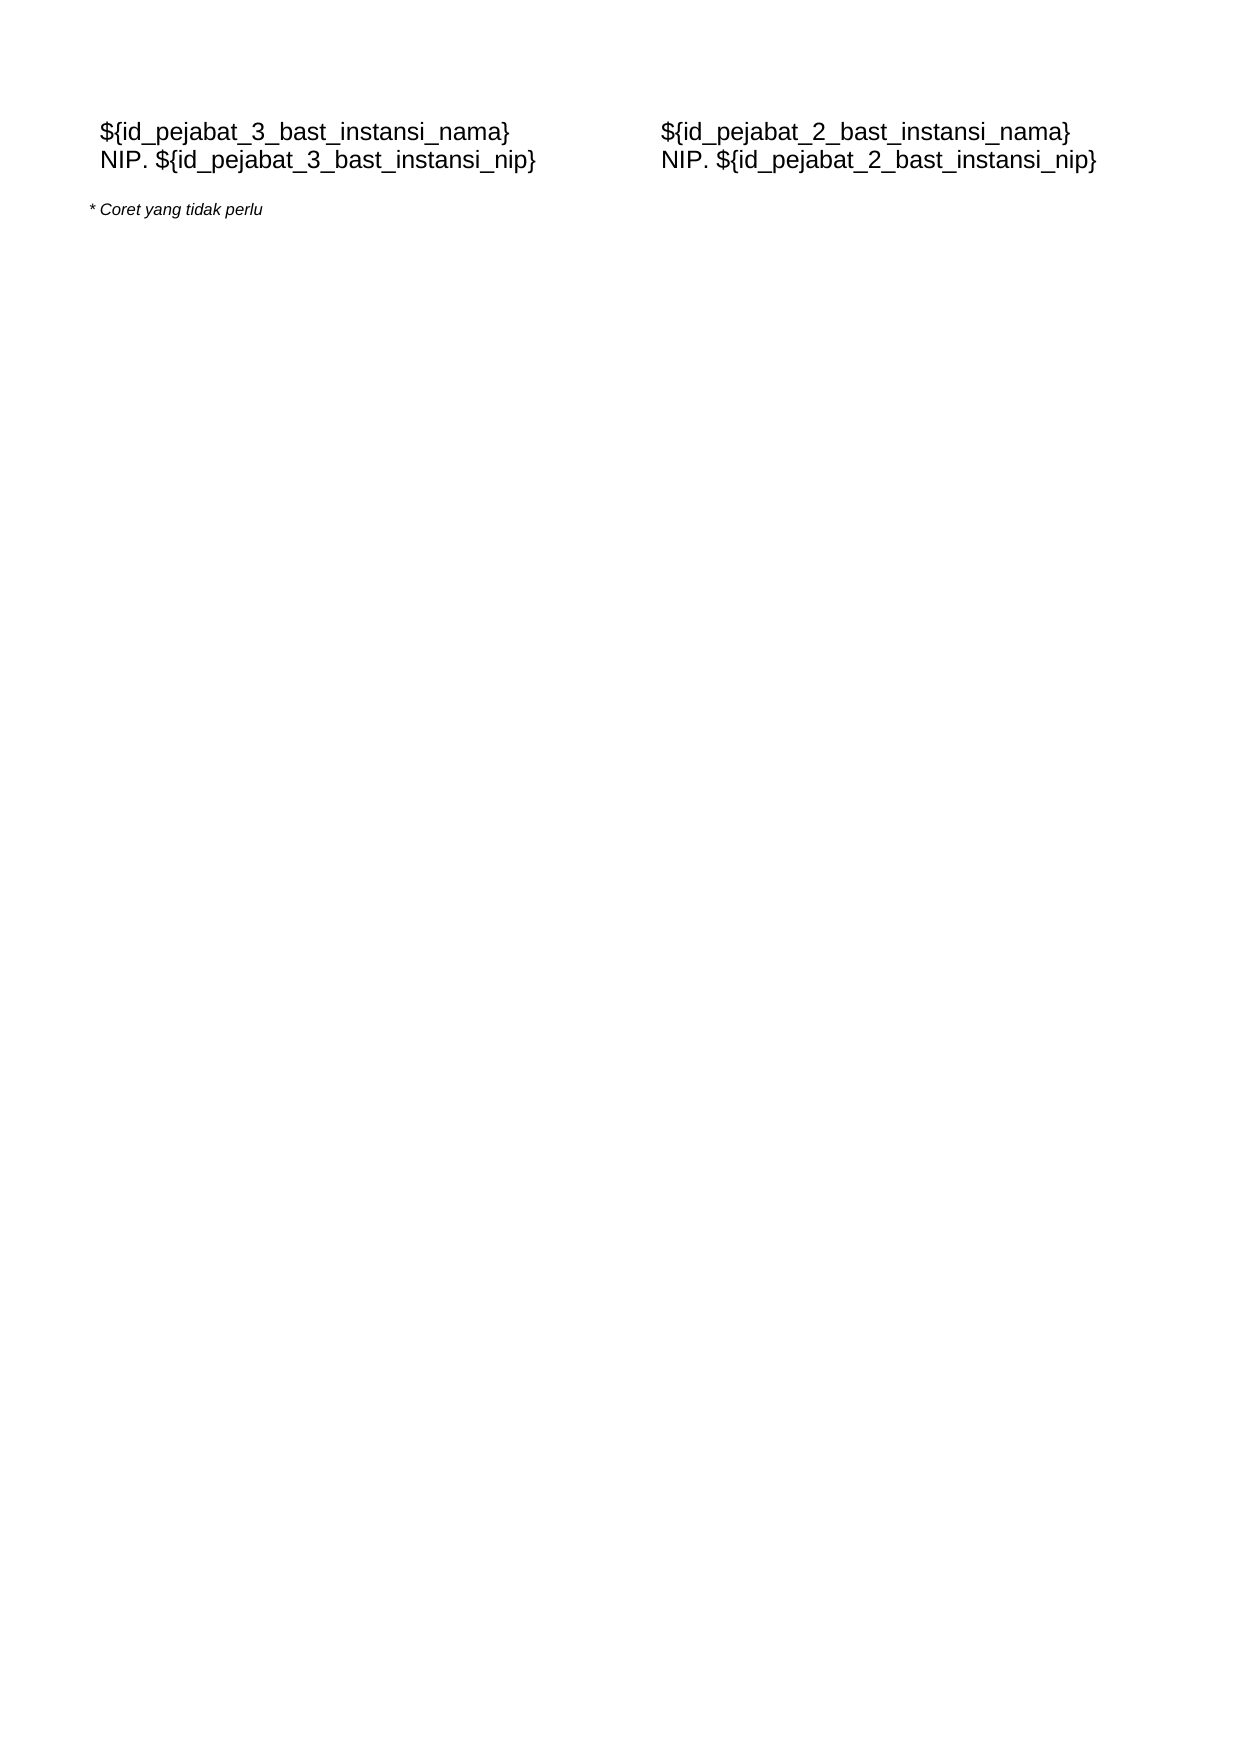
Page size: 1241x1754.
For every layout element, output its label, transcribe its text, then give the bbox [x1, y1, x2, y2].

table_cell Saksi, ${id_pejabat_2_bast_instansi_nama} NIP. ${id_pejabat_2_bast_instansi_nip} [650, 59, 1137, 174]
table_cell Saksi, ${id_pejabat_3_bast_instansi_nama} NIP. ${id_pejabat_3_bast_instansi_nip} [89, 59, 649, 174]
text * Coret yang tidak perlu [88, 199, 1132, 219]
